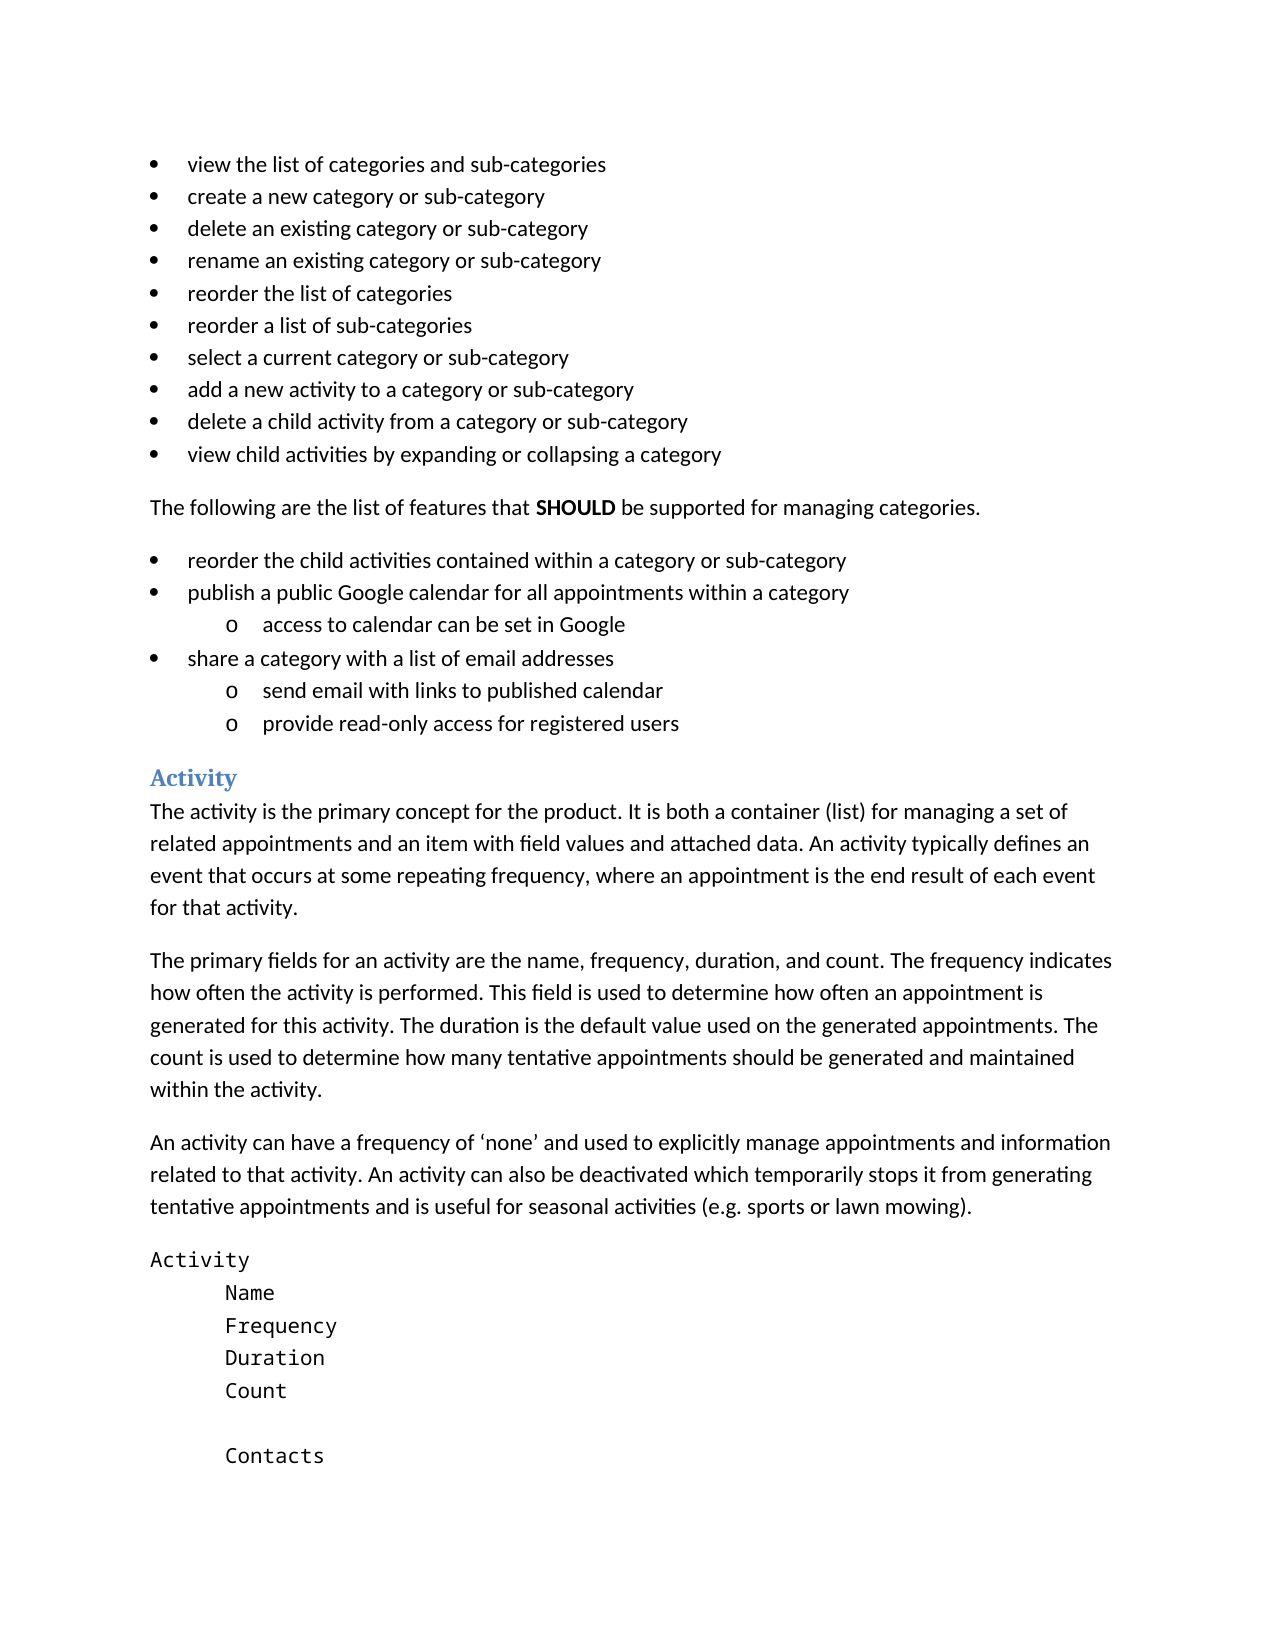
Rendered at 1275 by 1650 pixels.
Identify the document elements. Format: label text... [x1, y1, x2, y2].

list reorder a list of sub-categories [150, 311, 1125, 339]
list access to calendar can be set in Google [225, 610, 1125, 639]
text Name [150, 1278, 1125, 1307]
list view child activities by expanding or collapsing a category [150, 440, 1125, 468]
list send email with links to published calendar [225, 676, 1125, 705]
text Count [150, 1376, 1125, 1404]
text Activity [150, 1246, 1125, 1274]
list view the list of categories and sub-categories [150, 150, 1125, 178]
list provide read-only access for registered users [225, 709, 1125, 738]
text The activity is the primary concept for the product. It is both a container (list) for managing a set of related appointments and an item with field values and attached data. An activity typically defines an event that occurs at some repeating frequency, where an appointment is the end result of each event for that activity. [150, 797, 1125, 921]
list reorder the child activities contained within a category or sub-category [150, 546, 1125, 574]
subtitle Activity [150, 764, 1125, 792]
list create a new category or sub-category [150, 182, 1125, 210]
text The primary fields for an activity are the name, frequency, duration, and count. The frequency indicates how often the activity is performed. This field is used to determine how often an appointment is generated for this activity. The duration is the default value used on the generated appointments. The count is used to determine how many tentative appointments should be generated and maintained within the activity. [150, 946, 1125, 1103]
text The following are the list of features that SHOULD be supported for managing categories. [150, 493, 1125, 521]
list rename an existing category or sub-category [150, 247, 1125, 274]
text Duration [150, 1343, 1125, 1372]
text Frequency [150, 1311, 1125, 1339]
text Contacts [150, 1441, 1125, 1469]
list select a current category or sub-category [150, 343, 1125, 371]
list reorder the list of categories [150, 279, 1125, 307]
list share a category with a list of email addresses [150, 644, 1125, 672]
list add a new activity to a category or sub-category [150, 375, 1125, 403]
list publish a public Google calendar for all appointments within a category [150, 578, 1125, 606]
text An activity can have a frequency of ‘none’ and used to explicitly manage appointments and information related to that activity. An activity can also be deactivated which temporarily stops it from generating tentative appointments and is useful for seasonal activities (e.g. sports or lawn mowing). [150, 1128, 1125, 1221]
list delete a child activity from a category or sub-category [150, 407, 1125, 436]
list delete an existing category or sub-category [150, 214, 1125, 242]
